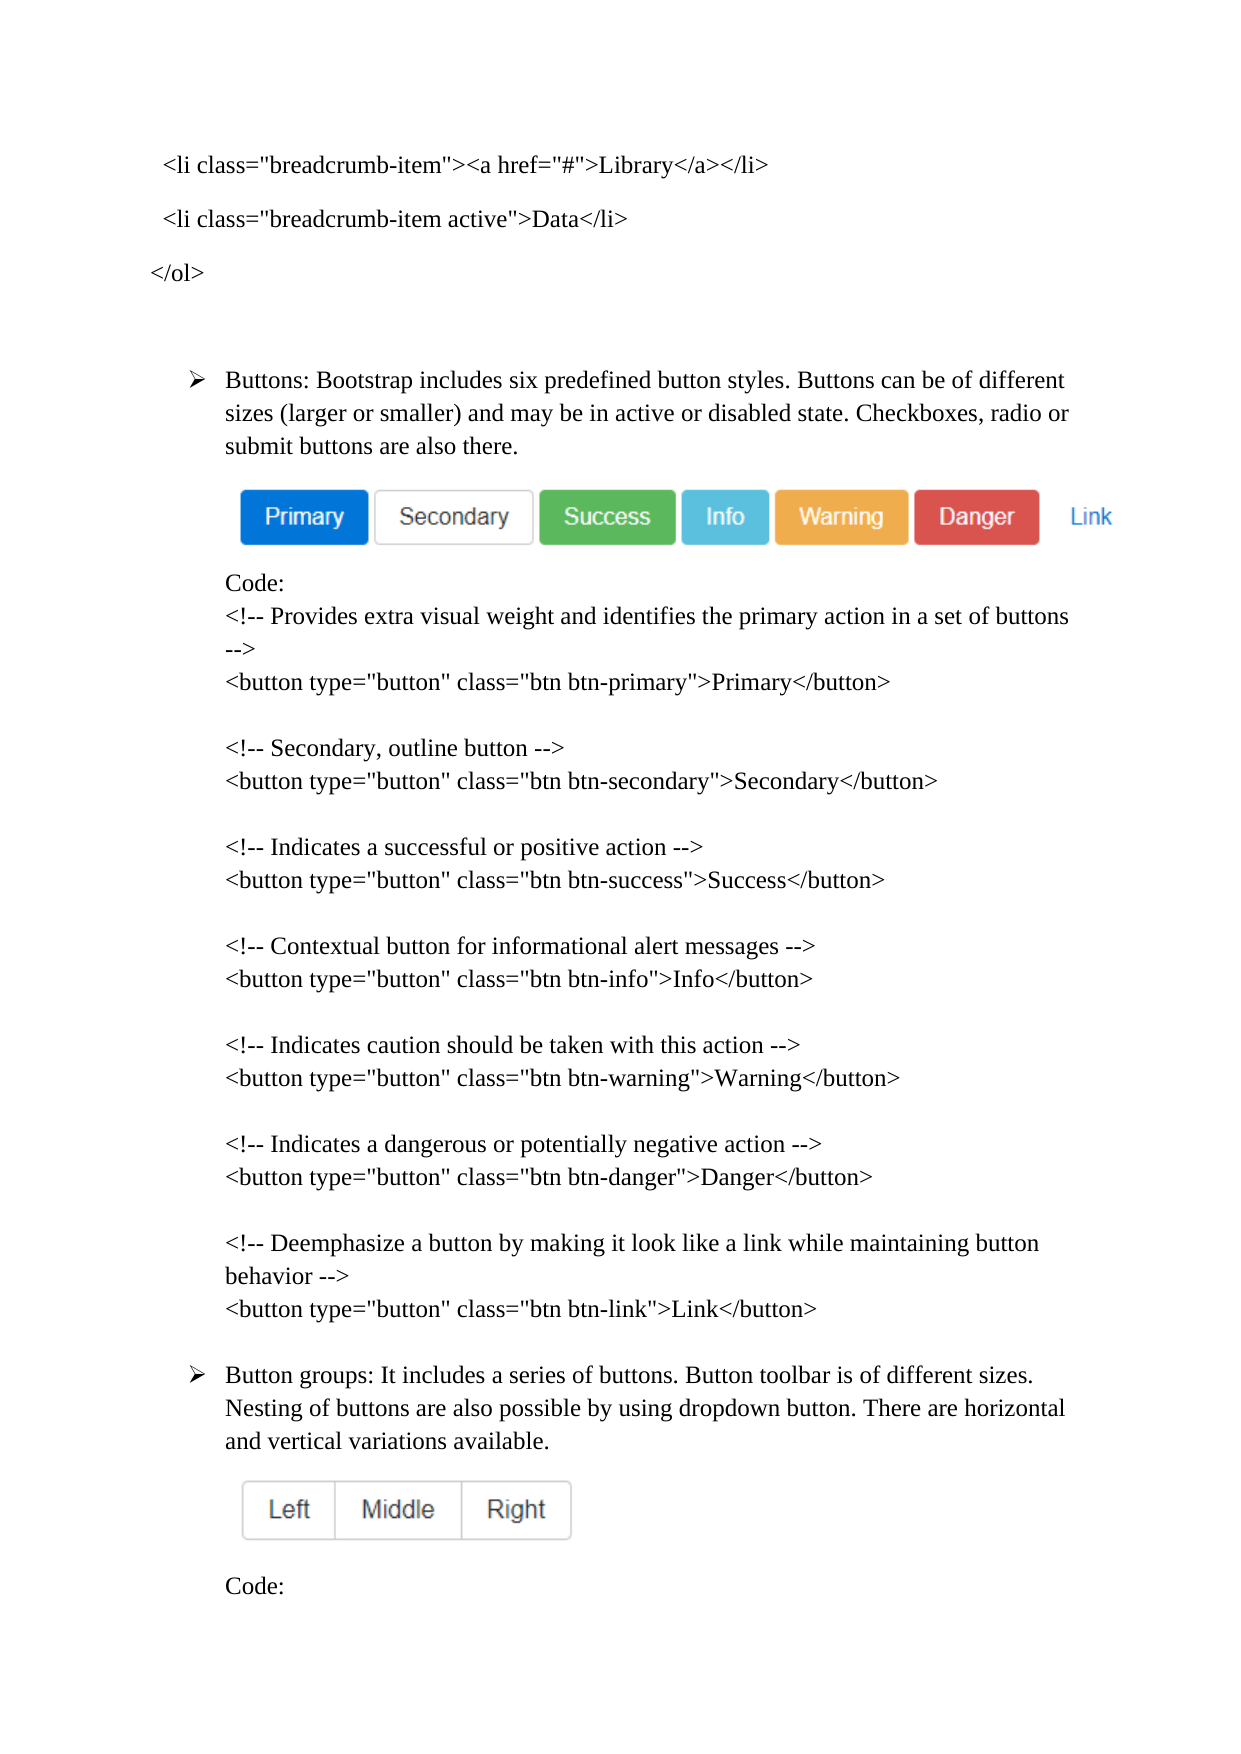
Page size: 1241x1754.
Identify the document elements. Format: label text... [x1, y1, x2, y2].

list <button type="button" class="btn btn-secondary">Secondary</button> [225, 766, 1090, 794]
list Buttons: Bootstrap includes six predefined button styles. Buttons can be of different sizes (larger or smaller) and may be in active or disabled state. Checkboxes, radio or submit buttons are also there. [187, 365, 1090, 460]
list <!-- Provides extra visual weight and identifies the primary action in a set of buttons --> [225, 601, 1090, 662]
list <!-- Secondary, outline button --> [225, 733, 1090, 762]
picture [225, 1459, 644, 1567]
list <button type="button" class="btn btn-warning">Warning</button> [225, 1063, 1090, 1092]
list <!-- Contextual button for informational alert messages --> [225, 931, 1090, 960]
text <li class="breadcrumb-item active">Data</li> [150, 204, 1090, 233]
text <li class="breadcrumb-item"><a href="#">Library</a></li> [150, 150, 1090, 179]
list <button type="button" class="btn btn-success">Success</button> [225, 865, 1090, 894]
text </ol> [150, 258, 1090, 286]
list <button type="button" class="btn btn-primary">Primary</button> [225, 667, 1090, 696]
list <button type="button" class="btn btn-info">Info</button> [225, 964, 1090, 993]
list <!-- Indicates a dangerous or potentially negative action --> [225, 1129, 1090, 1158]
picture [225, 464, 1166, 564]
list Code: [225, 1571, 1090, 1600]
list Code: [225, 568, 1090, 596]
list Button groups: It includes a series of buttons. Button toolbar is of different sizes. Nesting of buttons are also possible by using dropdown button. There are horizontal and vertical variations available. [187, 1360, 1090, 1455]
list <!-- Indicates caution should be taken with this action --> [225, 1030, 1090, 1059]
list <button type="button" class="btn btn-danger">Danger</button> [225, 1162, 1090, 1191]
list <!-- Indicates a successful or positive action --> [225, 832, 1090, 861]
list <button type="button" class="btn btn-link">Link</button> [225, 1294, 1090, 1323]
list <!-- Deemphasize a button by making it look like a link while maintaining button behavior --> [225, 1228, 1090, 1290]
